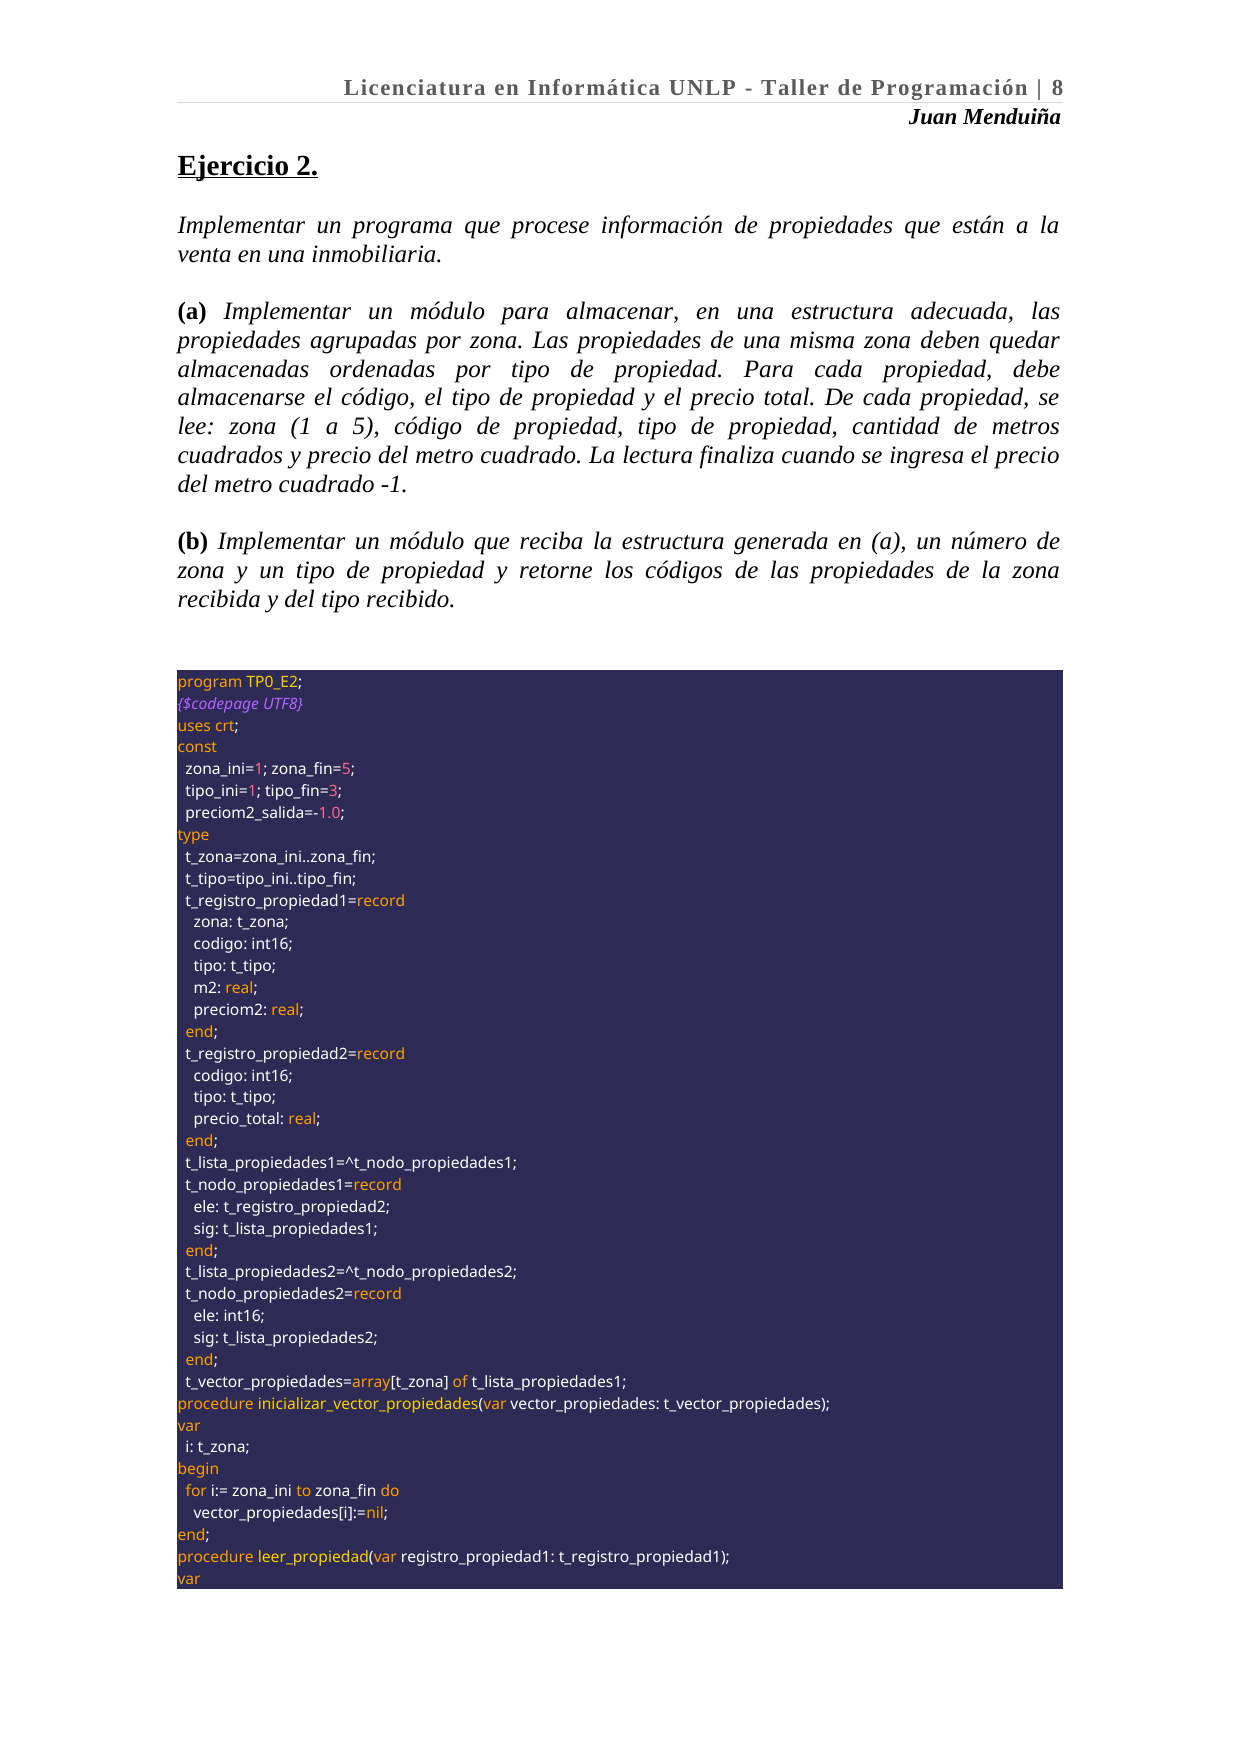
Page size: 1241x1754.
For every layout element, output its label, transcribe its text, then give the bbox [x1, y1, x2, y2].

text end; [177, 1129, 1063, 1151]
text t_zona=zona_ini..zona_fin; [177, 845, 1063, 867]
text preciom2: real; [177, 998, 1063, 1020]
text tipo_ini=1; tipo_fin=3; [177, 779, 1063, 801]
text i: t_zona; [177, 1436, 1063, 1457]
text uses crt; [177, 714, 1063, 736]
text vector_propiedades[i]:=nil; [177, 1501, 1063, 1523]
text end; [177, 1239, 1063, 1261]
text precio_total: real; [177, 1107, 1063, 1129]
text (a) Implementar un módulo para almacenar, en una estructura adecuada, las propiedades agrupadas por zona. Las propiedades de una misma zona deben quedar almacenadas ordenadas por tipo de propiedad. Para cada propiedad, debe almacenarse el código, el tipo de propiedad y el precio total. De cada propiedad, se lee: zona (1 a 5), código de propiedad, tipo de propiedad, cantidad de metros cuadrados y precio del metro cuadrado. La lectura finaliza cuando se ingresa el precio del metro cuadrado -1. [177, 296, 1063, 497]
text var [177, 1414, 1063, 1436]
text procedure leer_propiedad(var registro_propiedad1: t_registro_propiedad1); [177, 1545, 1063, 1567]
text Implementar un programa que procese información de propiedades que están a la venta en una inmobiliaria. [177, 210, 1063, 267]
text end; [177, 1348, 1063, 1370]
text program TP0_E2; [177, 670, 1063, 692]
text var [177, 1567, 1063, 1589]
text t_lista_propiedades2=^t_nodo_propiedades2; [177, 1261, 1063, 1282]
text (b) Implementar un módulo que reciba la estructura generada en (a), un número de zona y un tipo de propiedad y retorne los códigos de las propiedades de la zona recibida y del tipo recibido. [177, 526, 1063, 612]
text t_nodo_propiedades2=record [177, 1282, 1063, 1304]
text t_registro_propiedad2=record [177, 1042, 1063, 1064]
text type [177, 823, 1063, 845]
text end; [177, 1523, 1063, 1545]
text tipo: t_tipo; [177, 1086, 1063, 1107]
text for i:= zona_ini to zona_fin do [177, 1479, 1063, 1501]
text sig: t_lista_propiedades2; [177, 1326, 1063, 1348]
text sig: t_lista_propiedades1; [177, 1217, 1063, 1239]
text {$codepage UTF8} [177, 692, 1063, 714]
text codigo: int16; [177, 1064, 1063, 1086]
text zona_ini=1; zona_fin=5; [177, 757, 1063, 779]
text m2: real; [177, 976, 1063, 998]
text tipo: t_tipo; [177, 954, 1063, 976]
text codigo: int16; [177, 932, 1063, 954]
text Ejercicio 2. [177, 148, 1063, 181]
text const [177, 736, 1063, 757]
text t_vector_propiedades=array[t_zona] of t_lista_propiedades1; [177, 1370, 1063, 1392]
text zona: t_zona; [177, 911, 1063, 932]
text t_registro_propiedad1=record [177, 889, 1063, 911]
text procedure inicializar_vector_propiedades(var vector_propiedades: t_vector_propiedades); [177, 1392, 1063, 1414]
text ele: t_registro_propiedad2; [177, 1195, 1063, 1217]
text t_lista_propiedades1=^t_nodo_propiedades1; [177, 1151, 1063, 1173]
text ele: int16; [177, 1304, 1063, 1326]
text end; [177, 1020, 1063, 1042]
text t_nodo_propiedades1=record [177, 1173, 1063, 1195]
text t_tipo=tipo_ini..tipo_fin; [177, 867, 1063, 889]
text begin [177, 1457, 1063, 1479]
text preciom2_salida=-1.0; [177, 801, 1063, 823]
